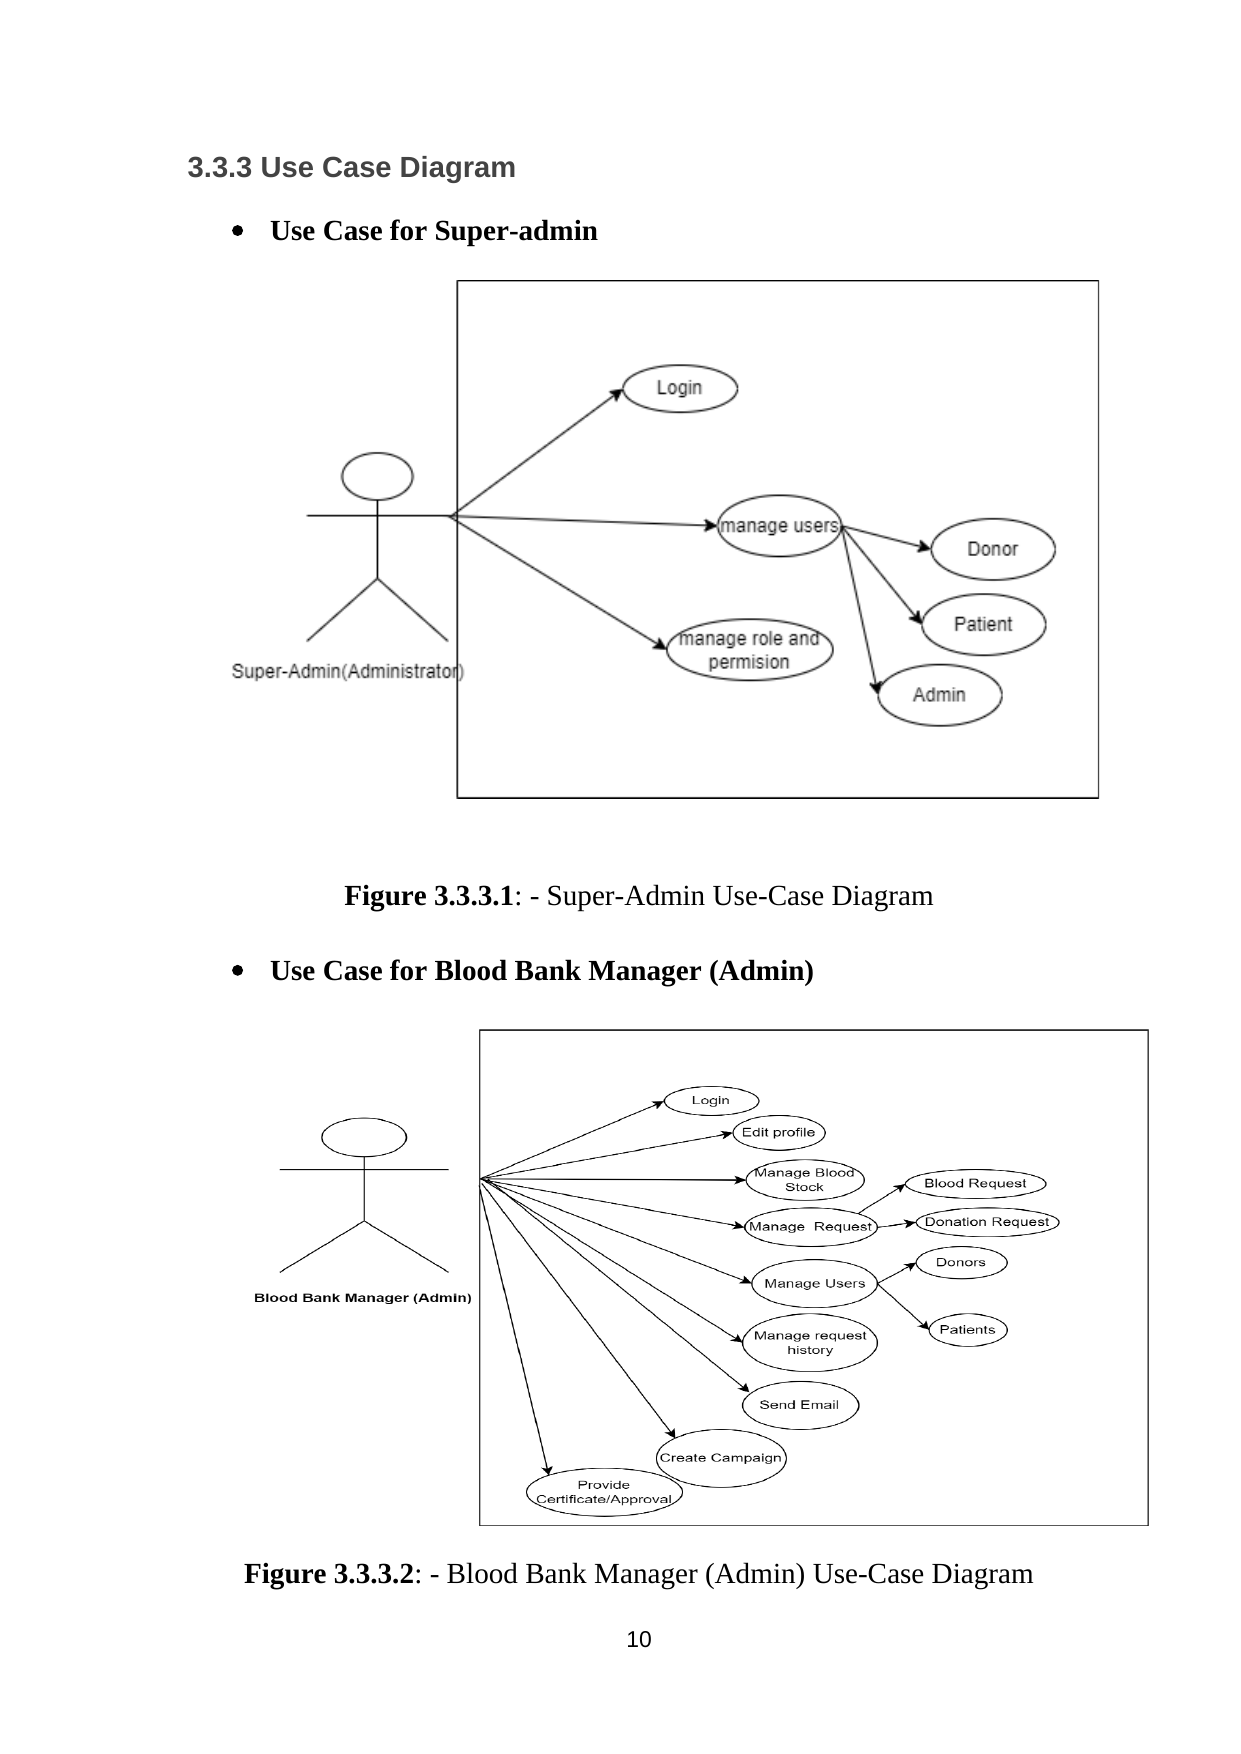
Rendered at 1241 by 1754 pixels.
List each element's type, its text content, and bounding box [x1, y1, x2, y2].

list Use Case for Super-admin [232, 213, 1090, 247]
picture [245, 1029, 1149, 1526]
subtitle 3.3.3 Use Case Diagram [187, 150, 1090, 183]
text Figure 3.3.3.2: - Blood Bank Manager (Admin) Use-Case Diagram [187, 1556, 1090, 1589]
list Use Case for Blood Bank Manager (Admin) [232, 953, 1090, 987]
text Figure 3.3.3.1: - Super-Admin Use-Case Diagram [187, 878, 1090, 912]
picture [222, 280, 1100, 799]
